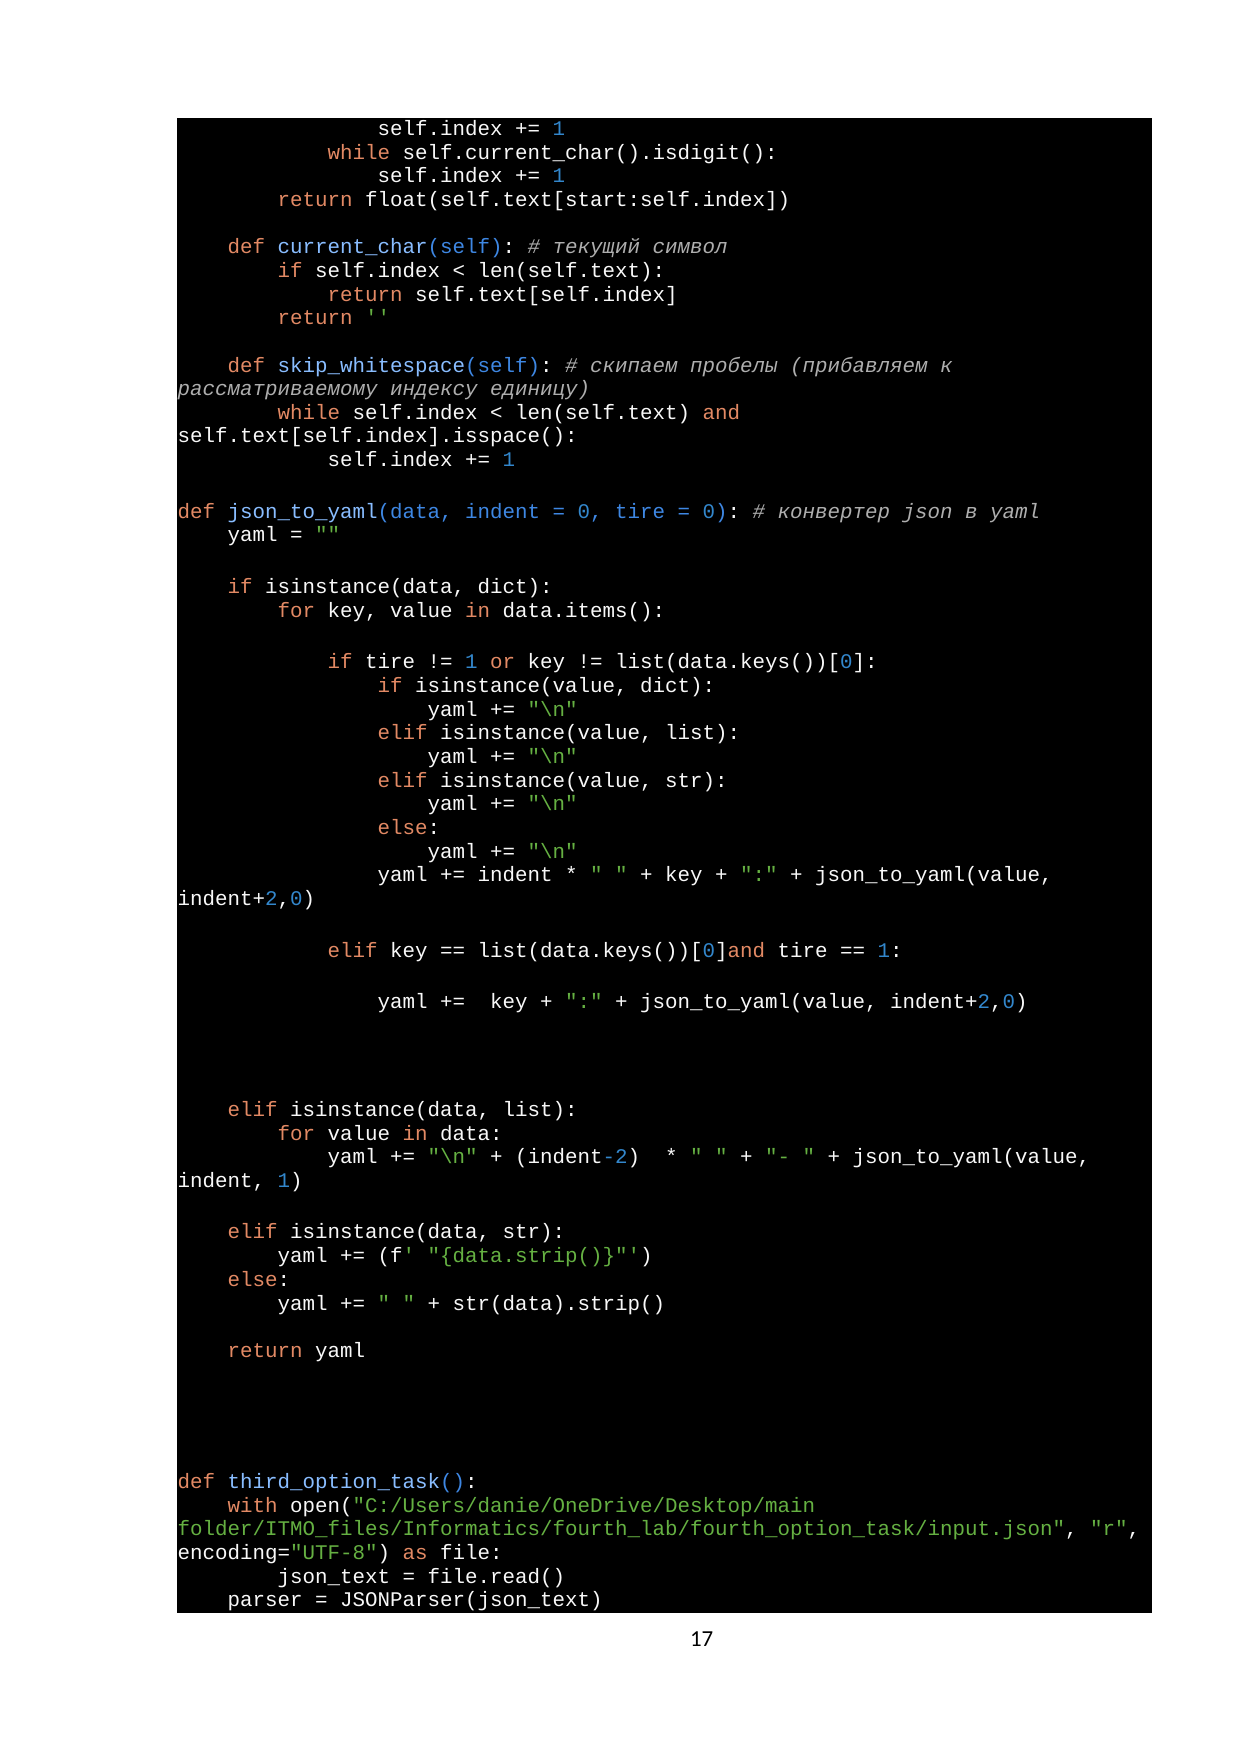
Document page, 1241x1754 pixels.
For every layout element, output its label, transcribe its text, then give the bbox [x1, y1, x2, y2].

text yaml += "\n" [177, 699, 1152, 722]
text elif isinstance(value, str): [177, 770, 1152, 793]
text def skip_whitespace(self): # скипаем пробелы (прибавляем к рассматриваемому индексу единицу) [177, 354, 1152, 402]
text def json_to_yaml(data, indent = 0, tire = 0): # конвертер json в yaml [177, 501, 1152, 524]
text yaml += "\n" [177, 793, 1152, 817]
text for key, value in data.items(): [177, 600, 1152, 623]
text elif isinstance(data, list): [177, 1099, 1152, 1123]
text yaml = "" [177, 524, 1152, 548]
text else: [177, 1269, 1152, 1292]
text elif isinstance(value, list): [177, 722, 1152, 746]
text yaml += "\n" [177, 746, 1152, 770]
text return '' [177, 307, 1152, 331]
text def current_char(self): # текущий символ [177, 236, 1152, 260]
text return float(self.text[start:self.index]) [177, 189, 1152, 213]
text self.index += 1 [177, 165, 1152, 189]
text return self.text[self.index] [177, 284, 1152, 307]
text yaml += (f' "{data.strip()}"') [177, 1245, 1152, 1269]
text with open("C:/Users/danie/OneDrive/Desktop/main folder/ITMO_files/Informatics/fourth_lab/fourth_option_task/input.json", "r", encoding="UTF-8") as file: [177, 1495, 1152, 1566]
text if isinstance(data, dict): [177, 576, 1152, 600]
text elif key == list(data.keys())[0]and tire == 1: [177, 939, 1152, 963]
text while self.index < len(self.text) and self.text[self.index].isspace(): [177, 402, 1152, 449]
text elif isinstance(data, str): [177, 1222, 1152, 1245]
text self.index += 1 [177, 118, 1152, 142]
text for value in data: [177, 1123, 1152, 1146]
text yaml += " " + str(data).strip() [177, 1292, 1152, 1316]
text if self.index < len(self.text): [177, 260, 1152, 284]
text else: [177, 817, 1152, 841]
text if tire != 1 or key != list(data.keys())[0]: [177, 651, 1152, 675]
text parser = JSONParser(json_text) [177, 1589, 1152, 1613]
text yaml += "\n" + (indent-2) * " " + "- " + json_to_yaml(value, indent, 1) [177, 1146, 1152, 1193]
text yaml += key + ":" + json_to_yaml(value, indent+2,0) [177, 991, 1152, 1015]
text if isinstance(value, dict): [177, 675, 1152, 699]
text def third_option_task(): [177, 1471, 1152, 1495]
text json_text = file.read() [177, 1566, 1152, 1589]
text yaml += "\n" [177, 841, 1152, 864]
text return yaml [177, 1340, 1152, 1363]
text while self.current_char().isdigit(): [177, 142, 1152, 165]
text self.index += 1 [177, 449, 1152, 473]
text yaml += indent * " " + key + ":" + json_to_yaml(value, indent+2,0) [177, 864, 1152, 912]
